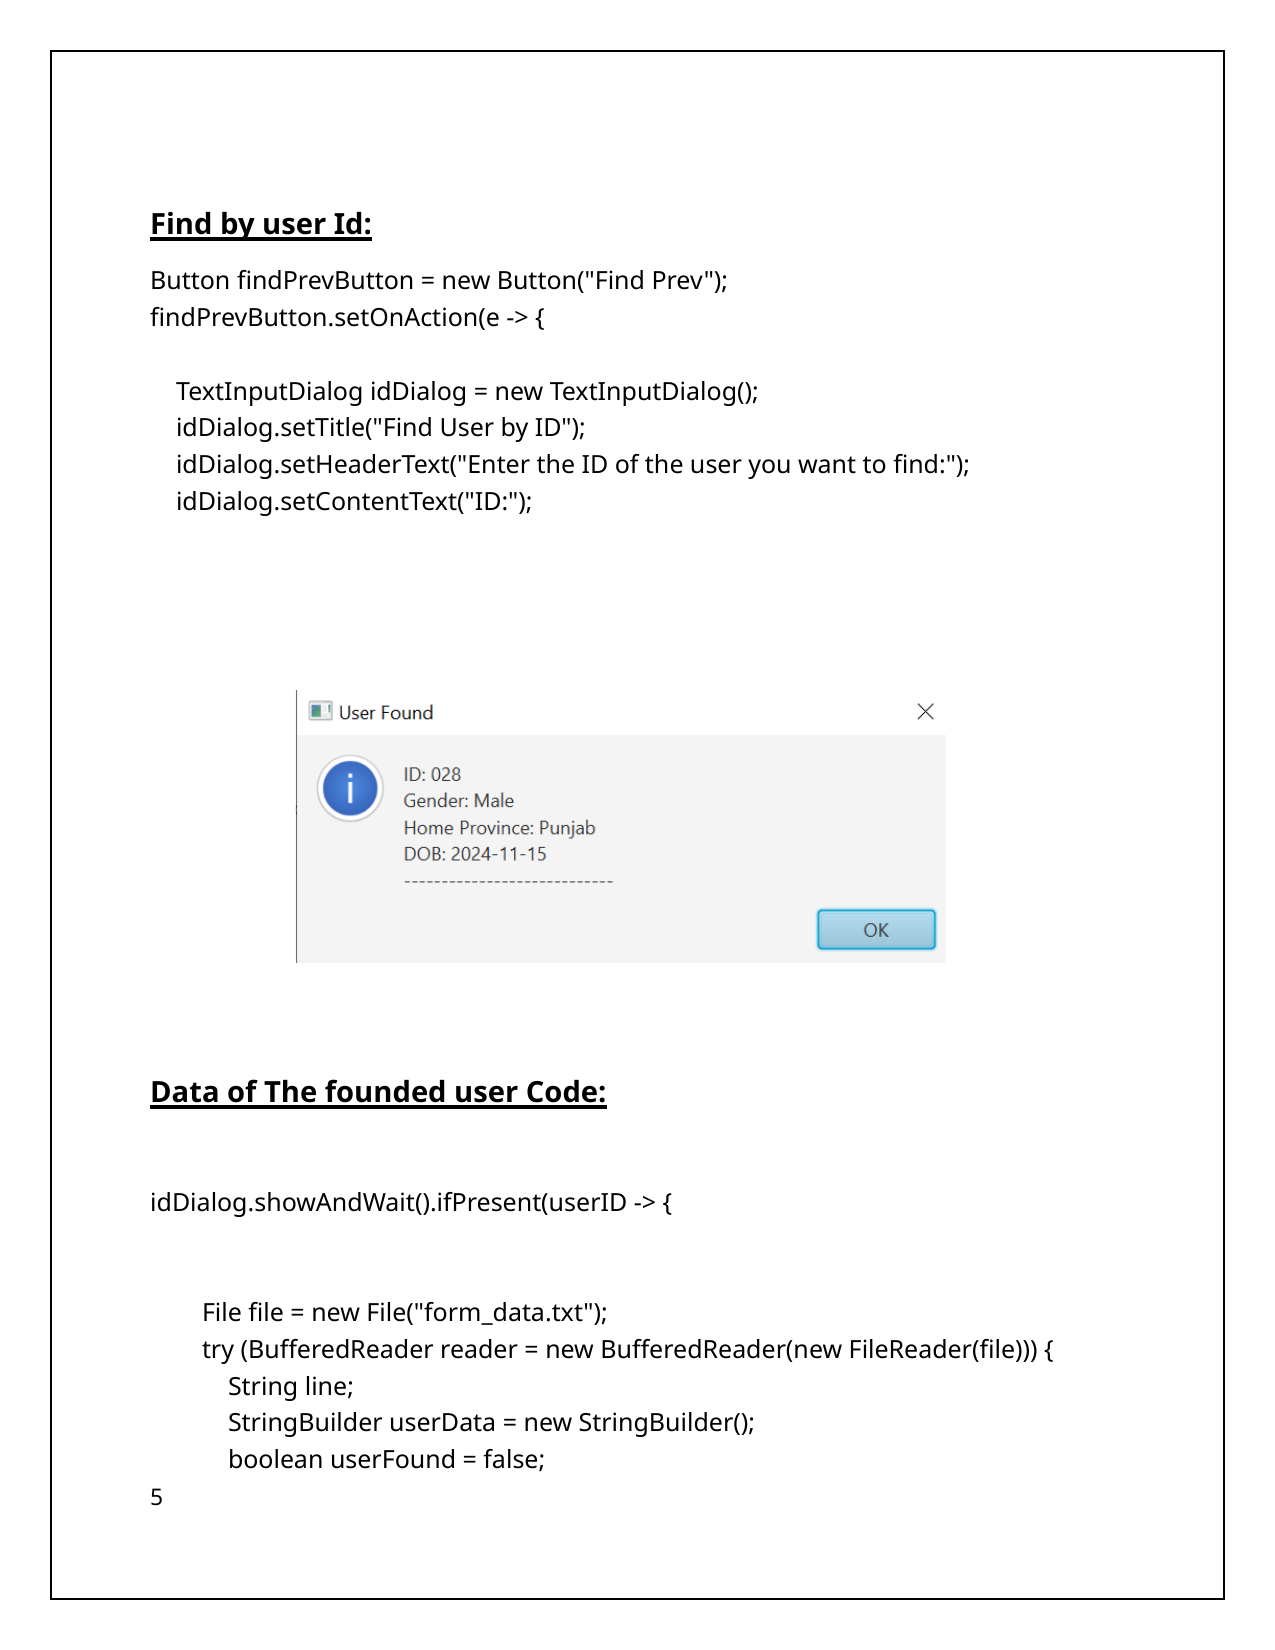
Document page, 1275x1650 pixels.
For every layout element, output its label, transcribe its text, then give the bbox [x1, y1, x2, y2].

text Data of The founded user Code: [150, 1071, 1125, 1111]
text Button findPrevButton = new Button("Find Prev"); findPrevButton.setOnAction(e -> { TextInputDialog idDialog = new TextInputDialog(); idDialog.setTitle("Find User by ID"); idDialog.setHeaderText("Enter the ID of the user you want to find:"); idDialog.setContentText("ID:"); [150, 263, 1125, 518]
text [150, 1184, 1125, 1476]
picture [295, 690, 946, 963]
text Find by user Id: [150, 203, 1125, 243]
